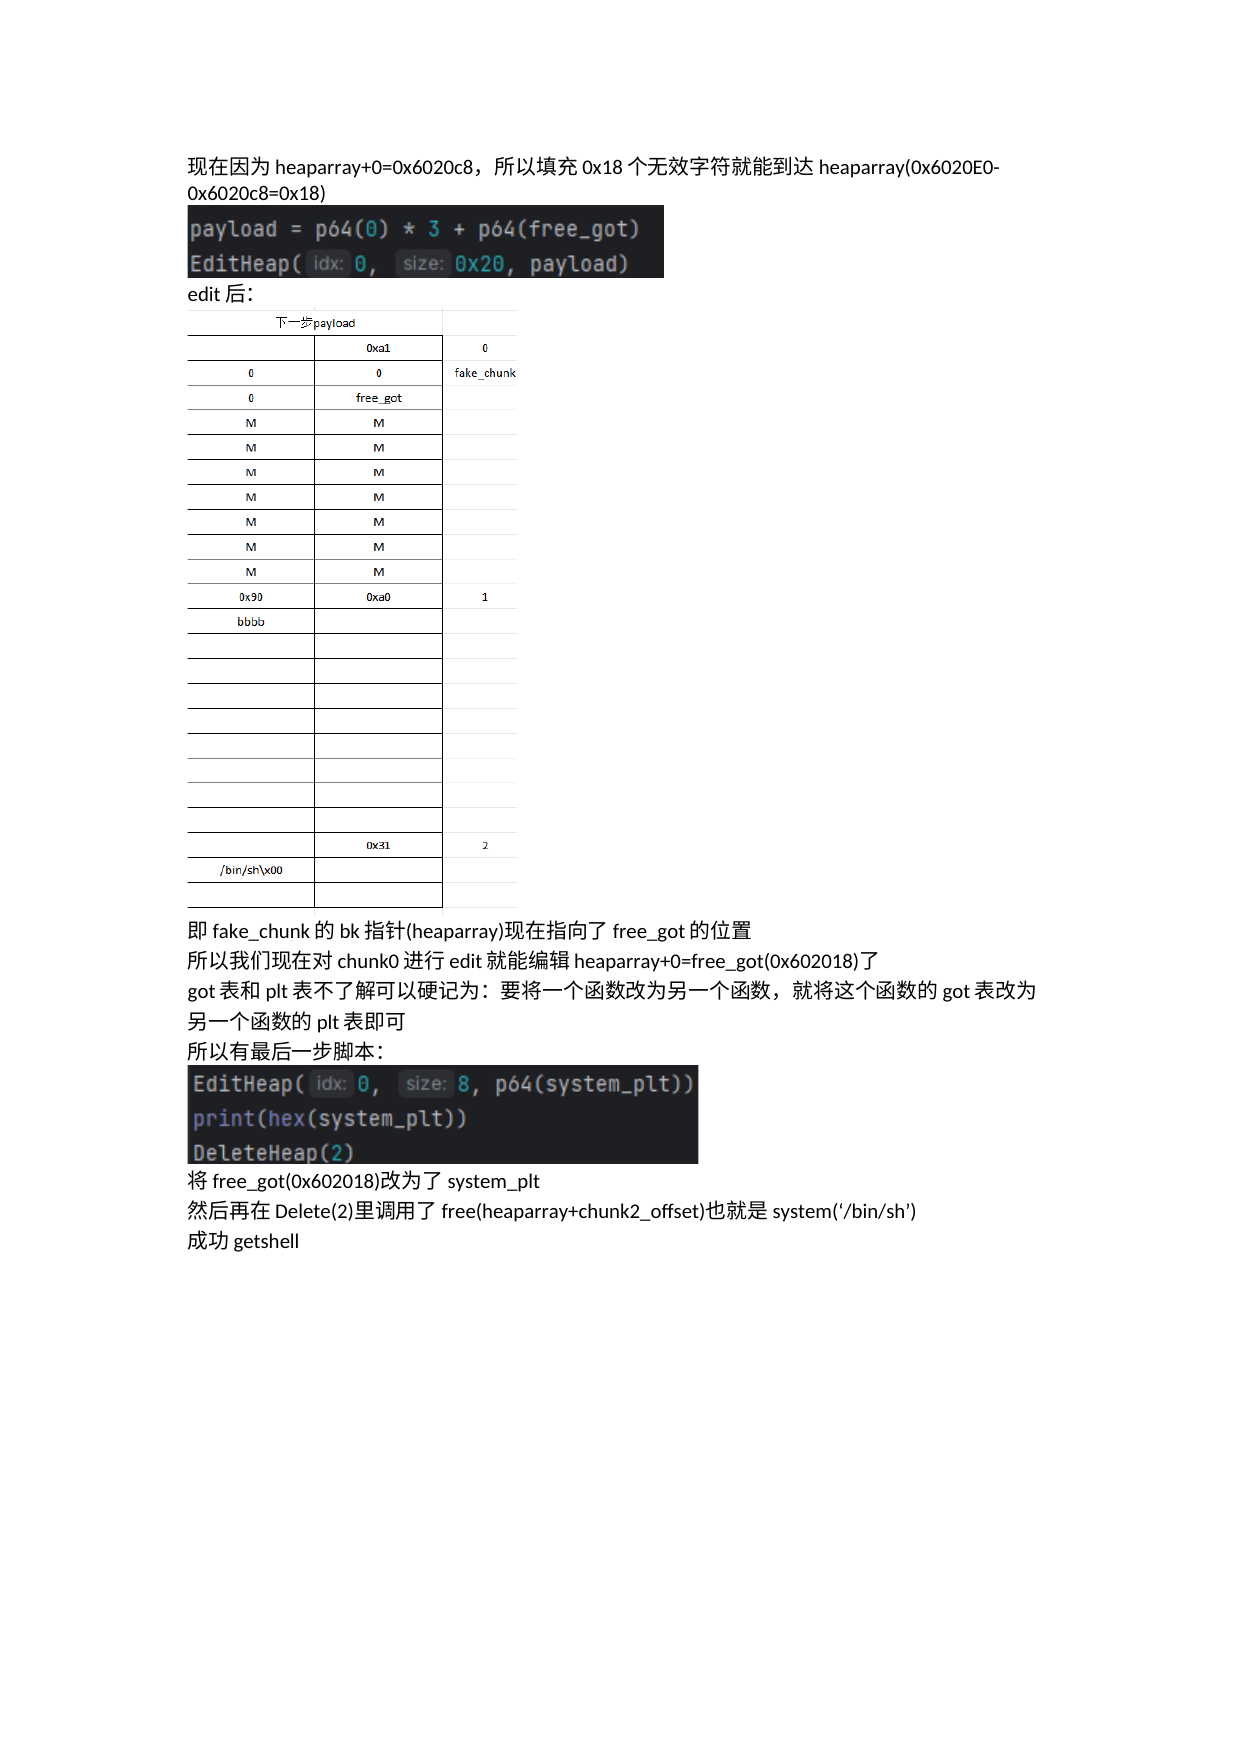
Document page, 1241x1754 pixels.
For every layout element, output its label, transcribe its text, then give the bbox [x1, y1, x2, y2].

text 成功getshell [187, 1224, 1053, 1254]
text 将free_got(0x602018)改为了system_plt [187, 1164, 1053, 1194]
text 然后再在Delete(2)里调用了free(heaparray+chunk2_offset)也就是system(‘/bin/sh’) [187, 1194, 1053, 1224]
text 现在因为heaparray+0=0x6020c8，所以填充0x18个无效字符就能到达heaparray(0x6020E0-0x6020c8=0x18) [187, 150, 1053, 206]
text edit后： [187, 277, 1053, 308]
text 所以我们现在对chunk0进行edit就能编辑heaparray+0=free_got(0x602018)了 [187, 944, 1053, 975]
picture [187, 1065, 699, 1164]
text 所以有最后一步脚本： [187, 1035, 1053, 1065]
text got表和plt表不了解可以硬记为：要将一个函数改为另一个函数，就将这个函数的got表改为另一个函数的plt表即可 [187, 975, 1053, 1035]
text 即fake_chunk的bk指针(heaparray)现在指向了free_got的位置 [187, 914, 1053, 944]
picture [187, 307, 517, 915]
picture [187, 205, 664, 278]
